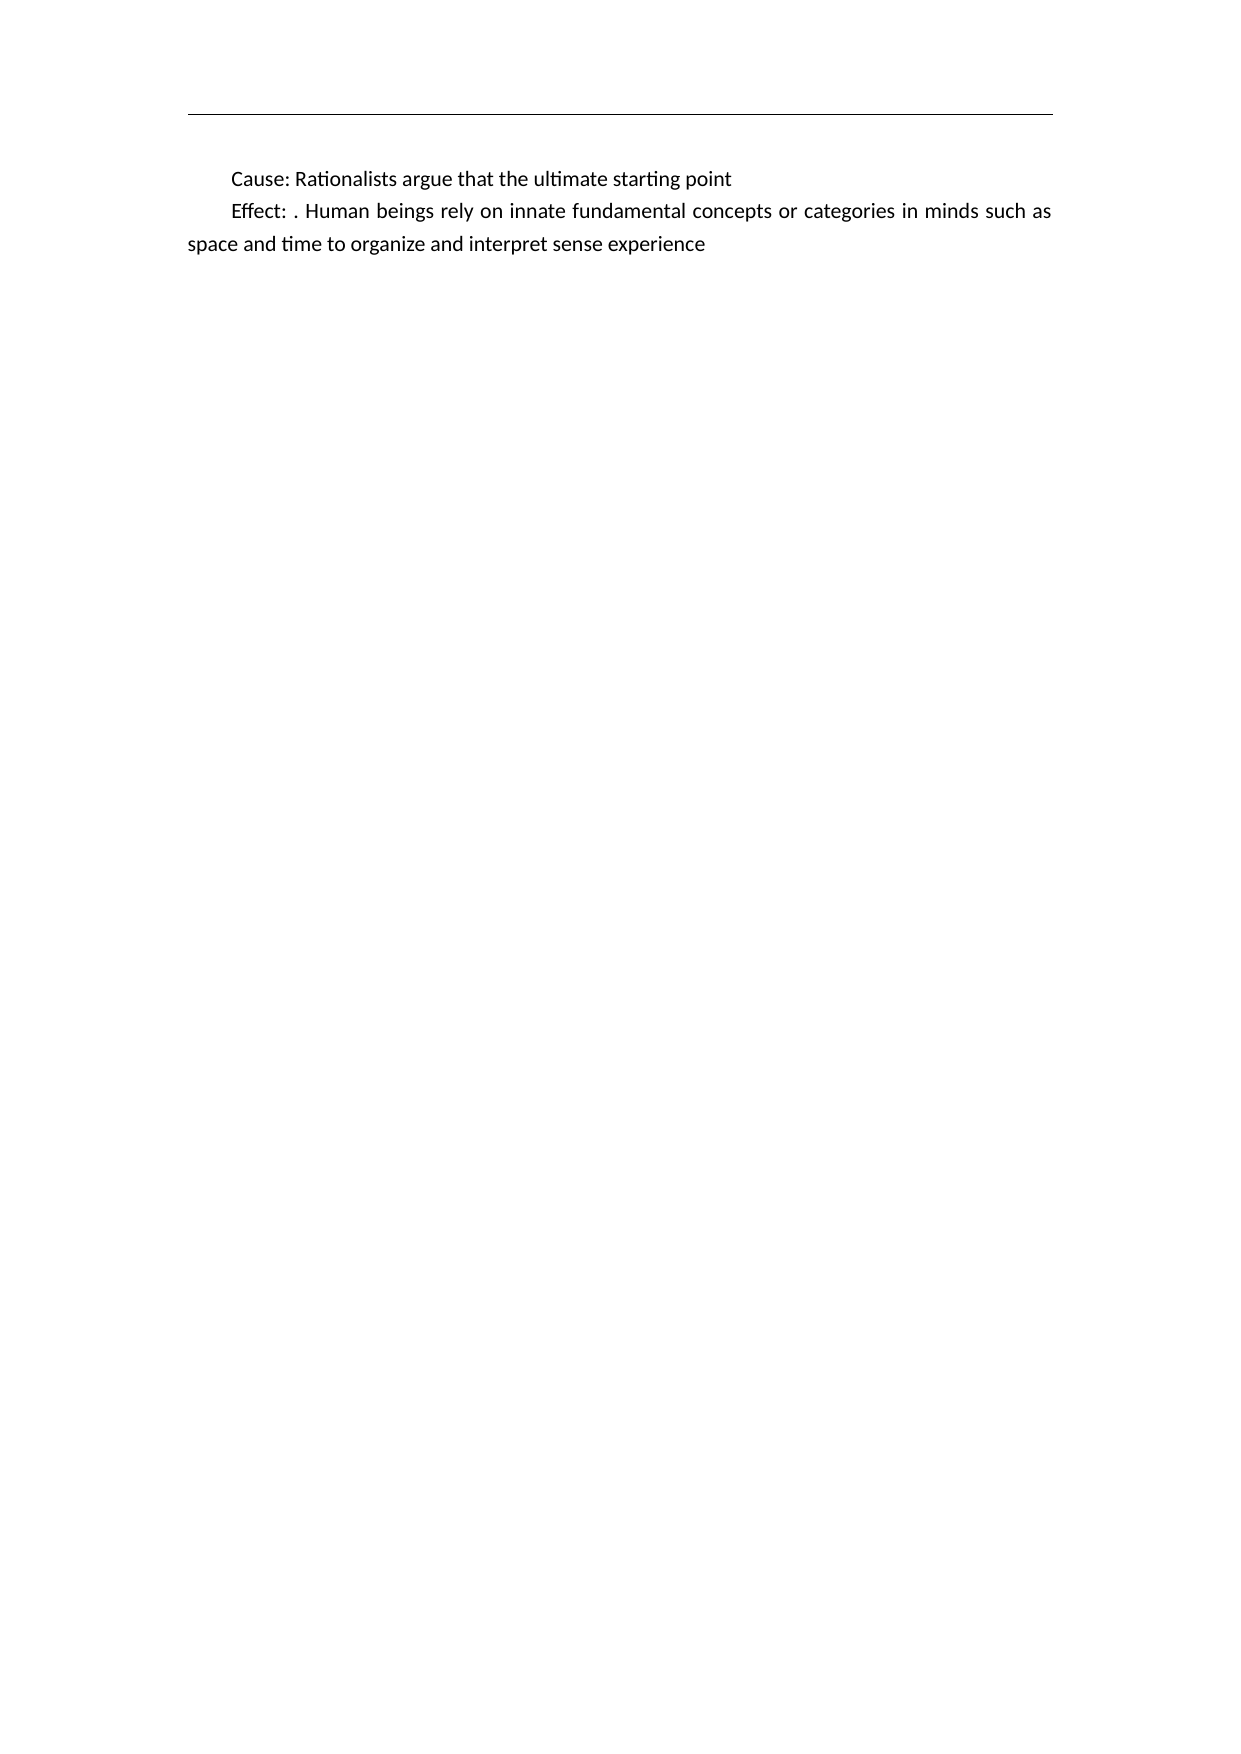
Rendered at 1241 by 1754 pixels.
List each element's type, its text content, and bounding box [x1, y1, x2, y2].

text Effect: . Human beings rely on innate fundamental concepts or categories in minds such as space and time to organize and interpret sense experience [187, 194, 1053, 259]
text Cause: Rationalists argue that the ultimate starting point [187, 162, 1053, 194]
